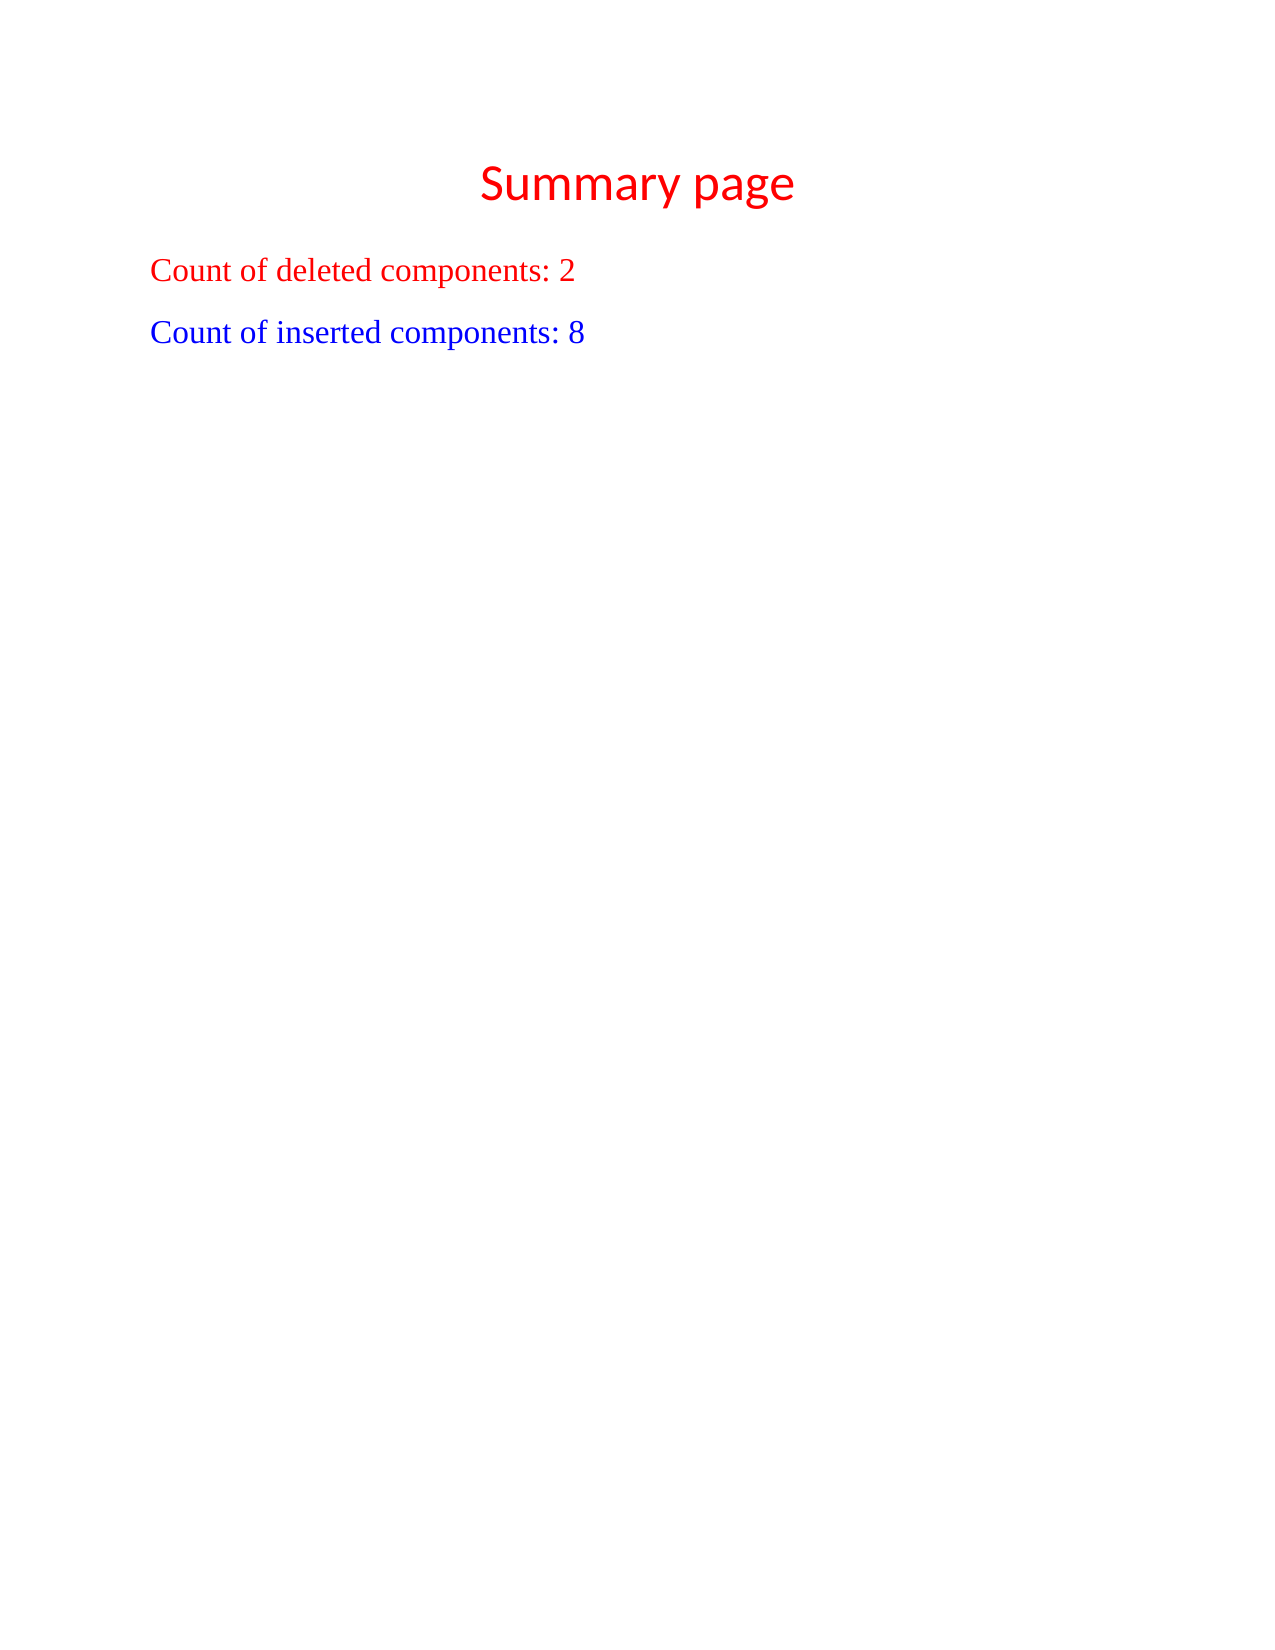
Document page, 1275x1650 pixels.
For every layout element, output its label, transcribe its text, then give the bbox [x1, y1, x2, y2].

text Summary page [150, 150, 1125, 213]
text Count of inserted components: 8 [150, 312, 1125, 350]
text Count of deleted components: 2 [150, 250, 1125, 288]
